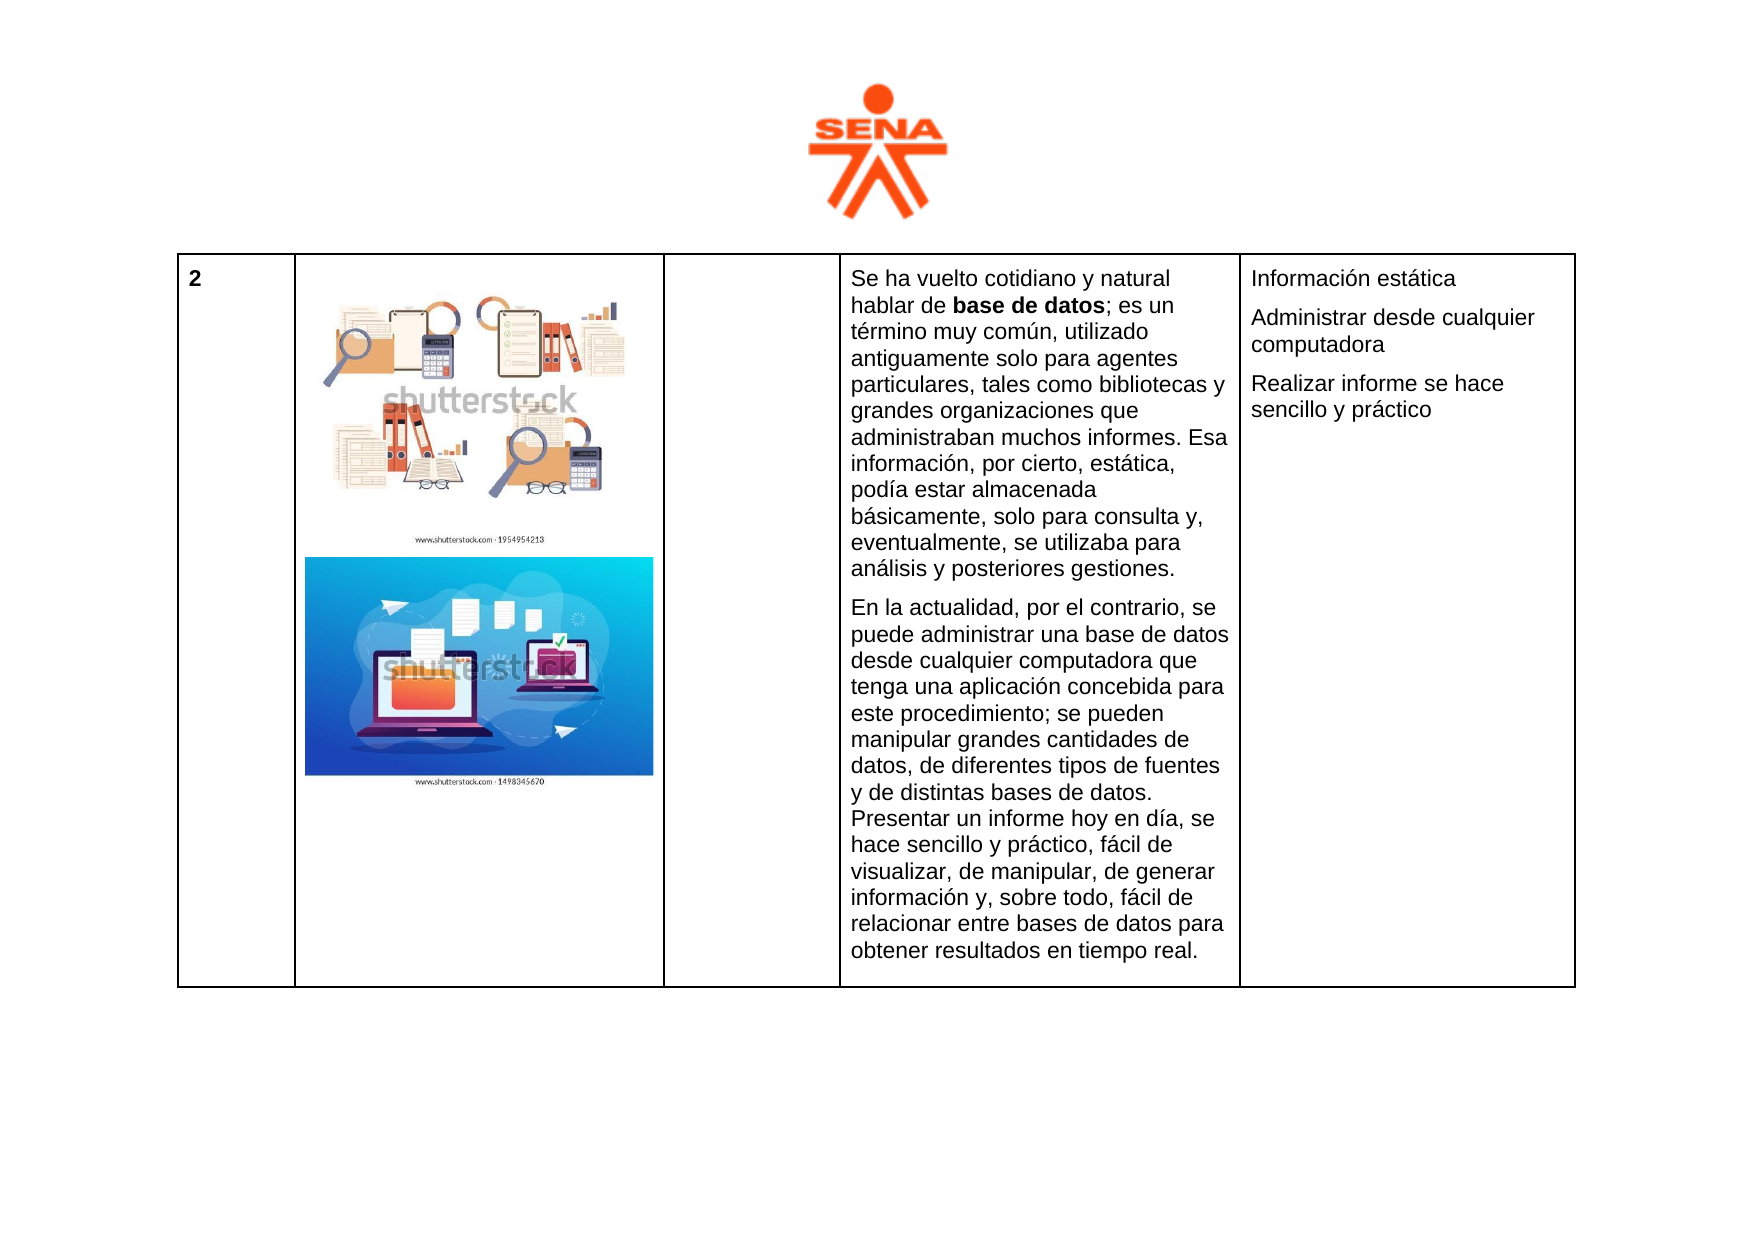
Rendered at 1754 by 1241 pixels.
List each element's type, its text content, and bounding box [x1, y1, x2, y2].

table_cell 2 [179, 255, 294, 986]
picture [305, 557, 654, 787]
picture [796, 75, 958, 227]
picture [305, 265, 654, 545]
table_cell Información estática Administrar desde cualquier computadora Realizar informe se hace sencillo y práctico [1241, 255, 1574, 986]
table_cell [665, 255, 839, 986]
table_cell [296, 255, 663, 986]
